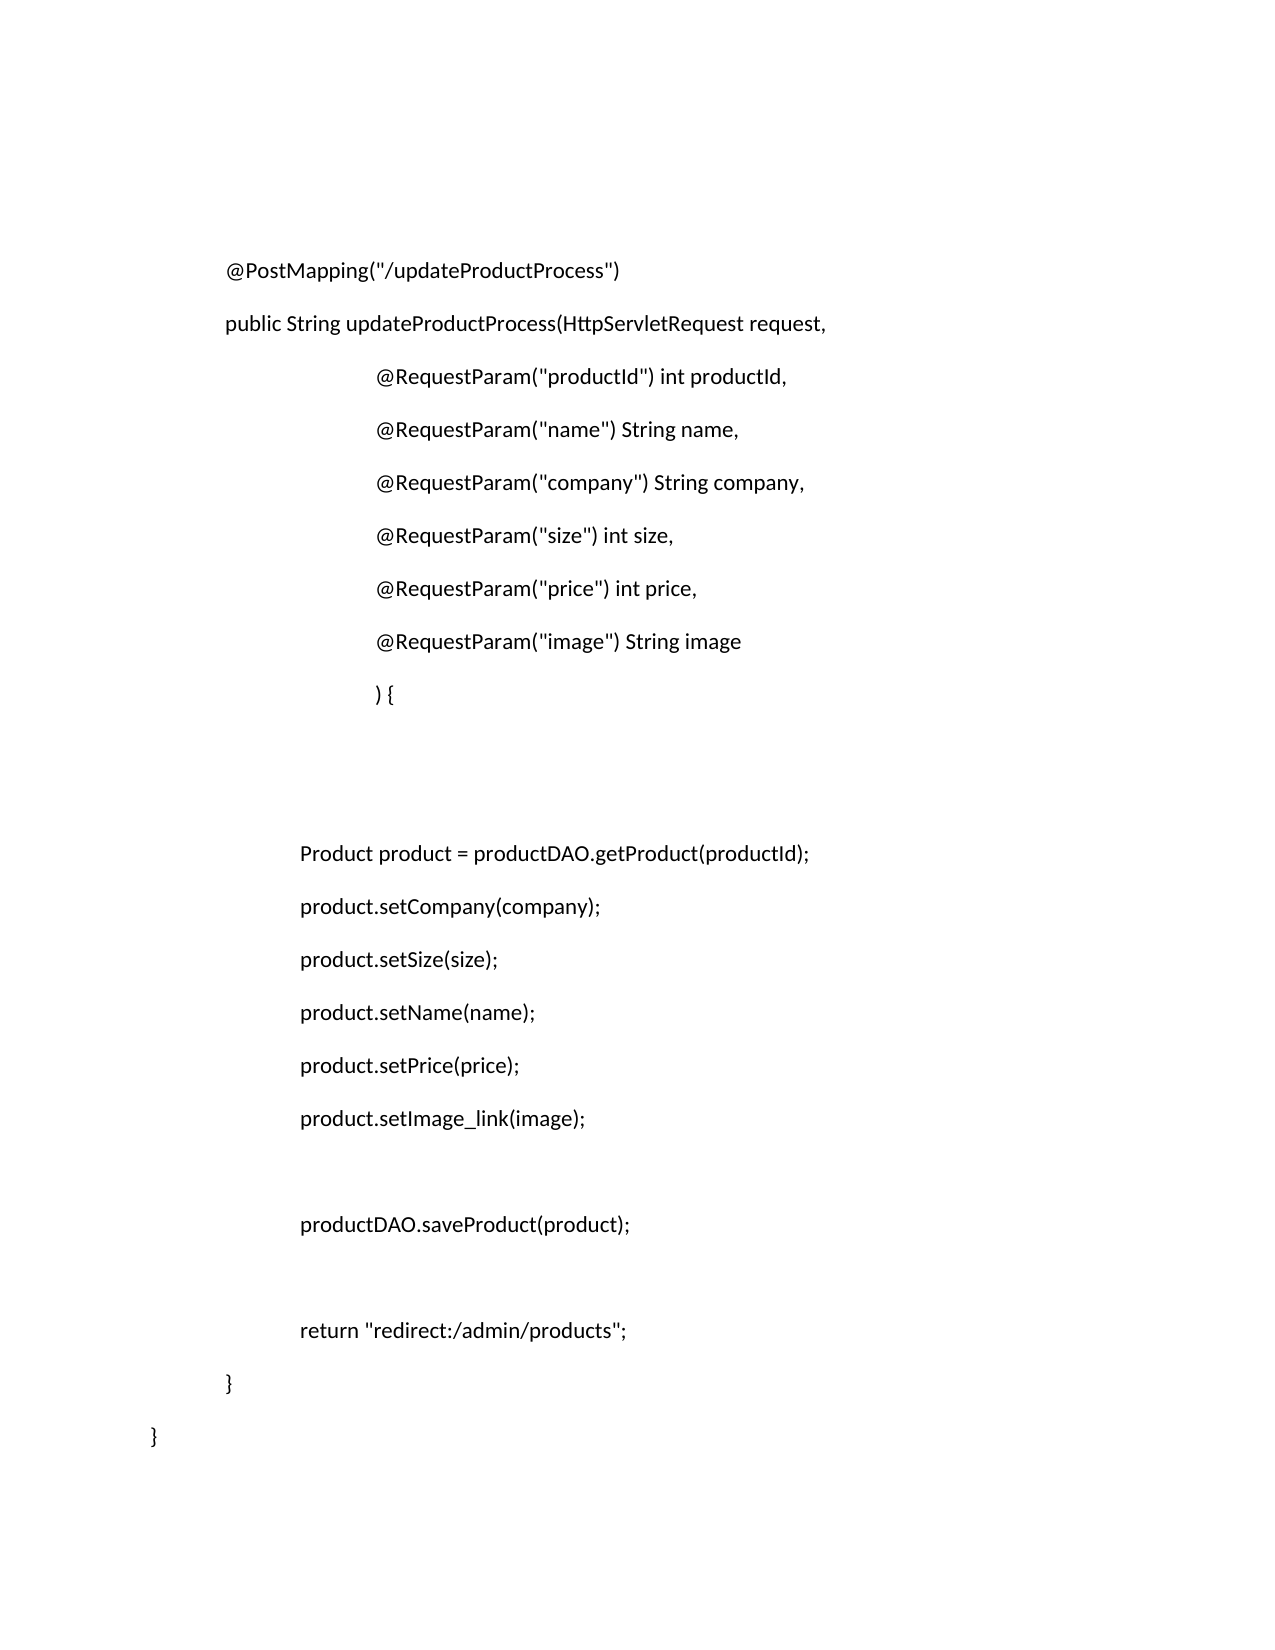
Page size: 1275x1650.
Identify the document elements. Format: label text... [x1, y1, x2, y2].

text @RequestParam("size") int size, [150, 521, 1125, 549]
text } [150, 1422, 1125, 1451]
text product.setCompany(company); [150, 892, 1125, 920]
text Product product = productDAO.getProduct(productId); [150, 839, 1125, 867]
text product.setImage_link(image); [150, 1104, 1125, 1132]
text return "redirect:/admin/products"; [150, 1316, 1125, 1344]
text @RequestParam("company") String company, [150, 468, 1125, 496]
text } [150, 1369, 1125, 1397]
text product.setName(name); [150, 998, 1125, 1026]
text @RequestParam("productId") int productId, [150, 362, 1125, 390]
text @PostMapping("/updateProductProcess") [150, 256, 1125, 284]
text @RequestParam("name") String name, [150, 415, 1125, 443]
text ) { [150, 680, 1125, 708]
text productDAO.saveProduct(product); [150, 1210, 1125, 1238]
text @RequestParam("price") int price, [150, 574, 1125, 602]
text product.setPrice(price); [150, 1051, 1125, 1079]
text product.setSize(size); [150, 945, 1125, 973]
text @RequestParam("image") String image [150, 627, 1125, 655]
text public String updateProductProcess(HttpServletRequest request, [150, 309, 1125, 337]
